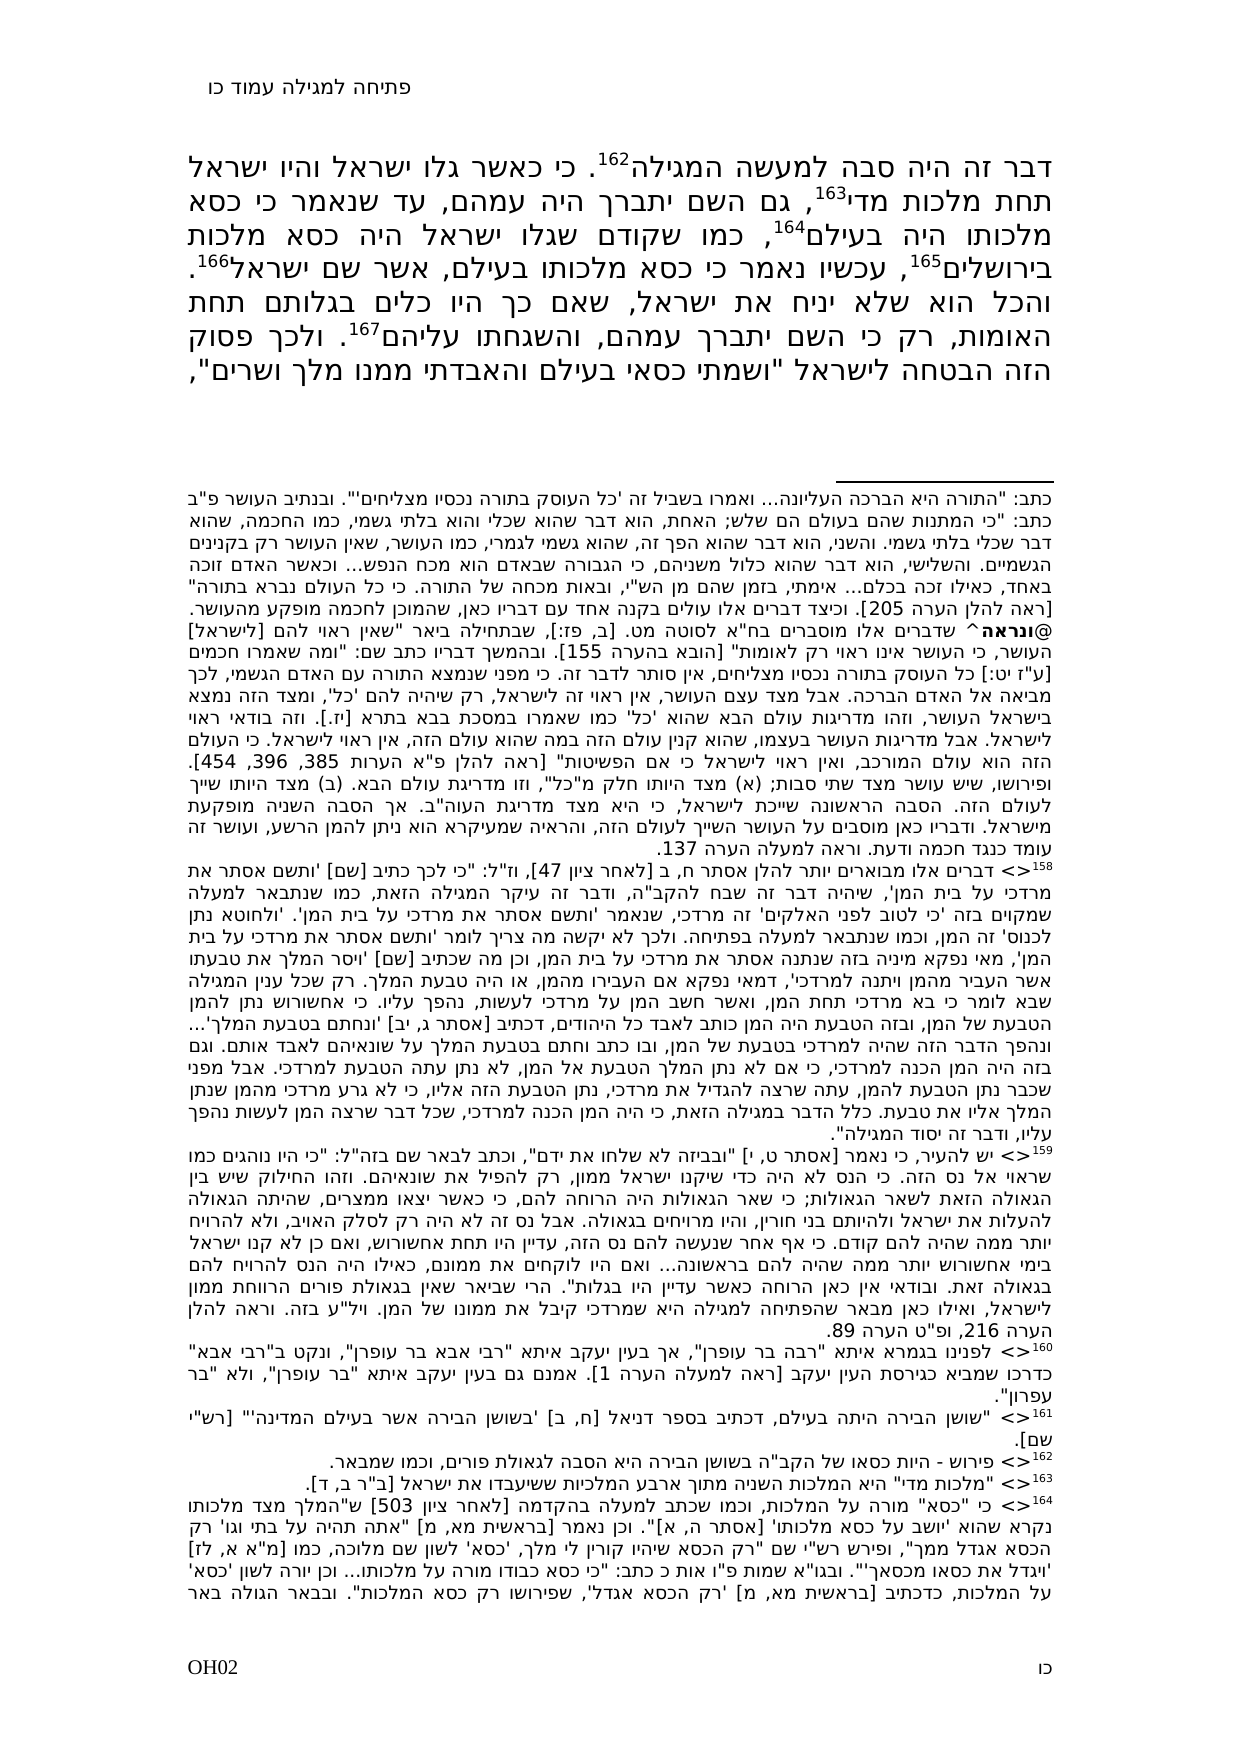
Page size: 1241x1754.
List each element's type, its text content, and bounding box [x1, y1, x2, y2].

text #רבי אבא בר עפרון= פתח לה פתחא להאי פרשתא מהכא (מגילה י:), "ושמתי כסאי בעילם והאבדתי משם מלך ושרים נאום ה'" (ירמיה מט, לח). "מלך" זו ושתי, "ושרים" זו המן ועשרת בניו. פירוש, כי גם דבר זה היה סבה למעשה המגילה. כי כאשר גלו ישראל והיו ישראל תחת מלכות מדי, גם השם יתברך היה עמהם, עד שנאמר כי כסא מלכותו היה בעילם, כמו שקודם שגלו ישראל היה כסא מלכות בירושלים, עכשיו נאמר כי כסא מלכותו בעילם, אשר שם ישראל. והכל הוא שלא יניח את ישראל, שאם כך היו כלים בגלותם תחת האומות, רק כי השם יתברך עמהם, והשגחתו עליהם. ולכך פסוק הזה הבטחה לישראל "ושמתי כסאי בעילם והאבדתי ממנו מלך ושרים", בשביל כי השם יתברך השגחתו על ישראל שלא יניח אותם, עד שמאביד מלך ושרים מפניהם, אשר הם מצירים אותם. [187, 150, 1053, 388]
